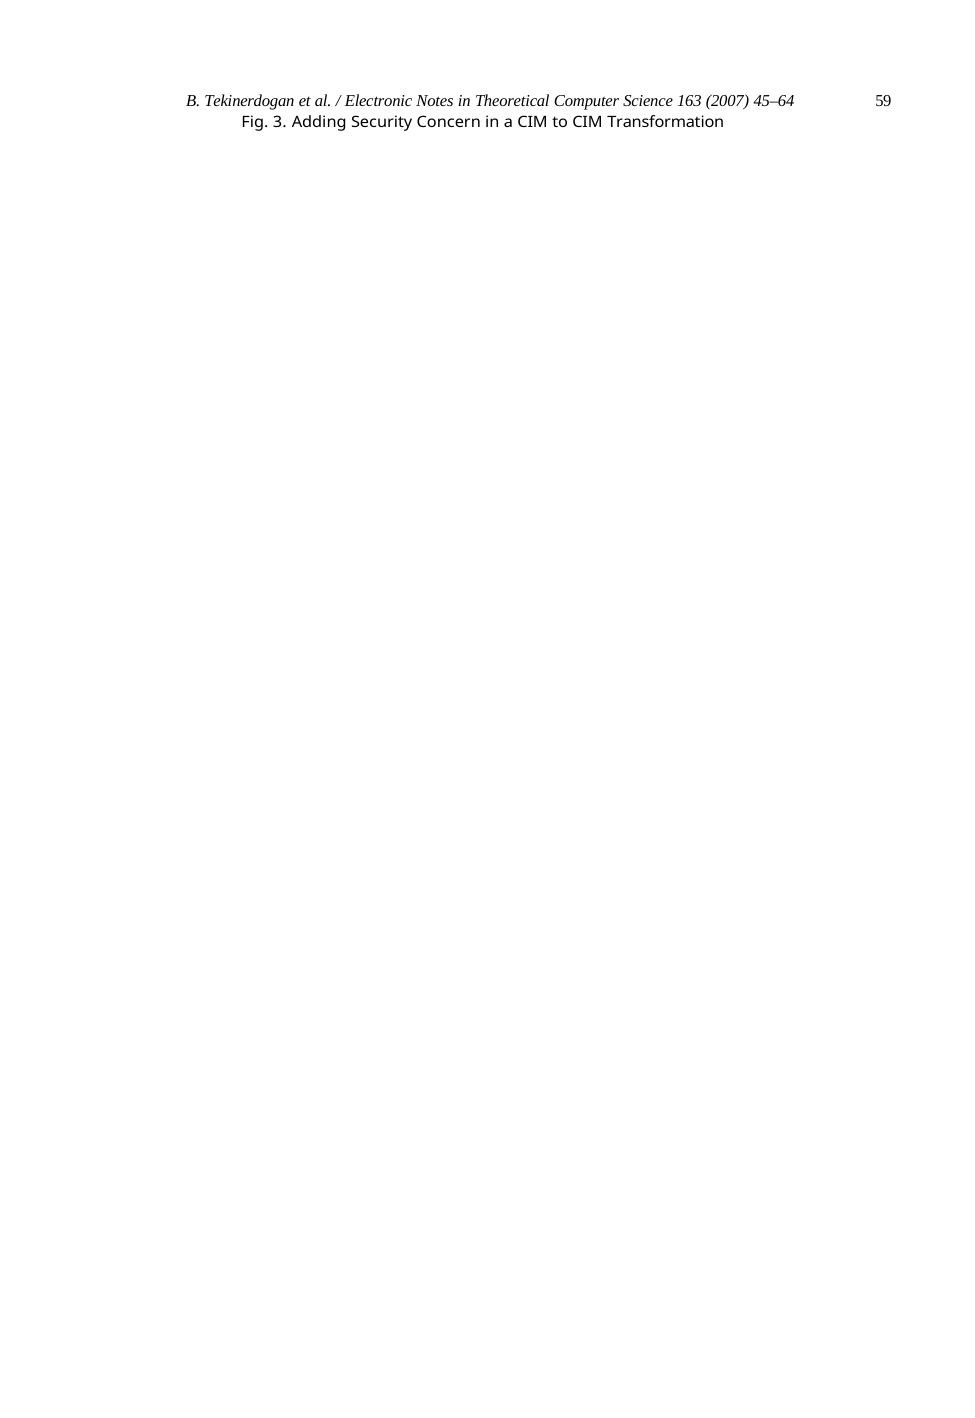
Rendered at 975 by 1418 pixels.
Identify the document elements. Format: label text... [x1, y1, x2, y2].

text Fig. 3. Adding Security Concern in a CIM to CIM Transformation [221, 110, 744, 132]
